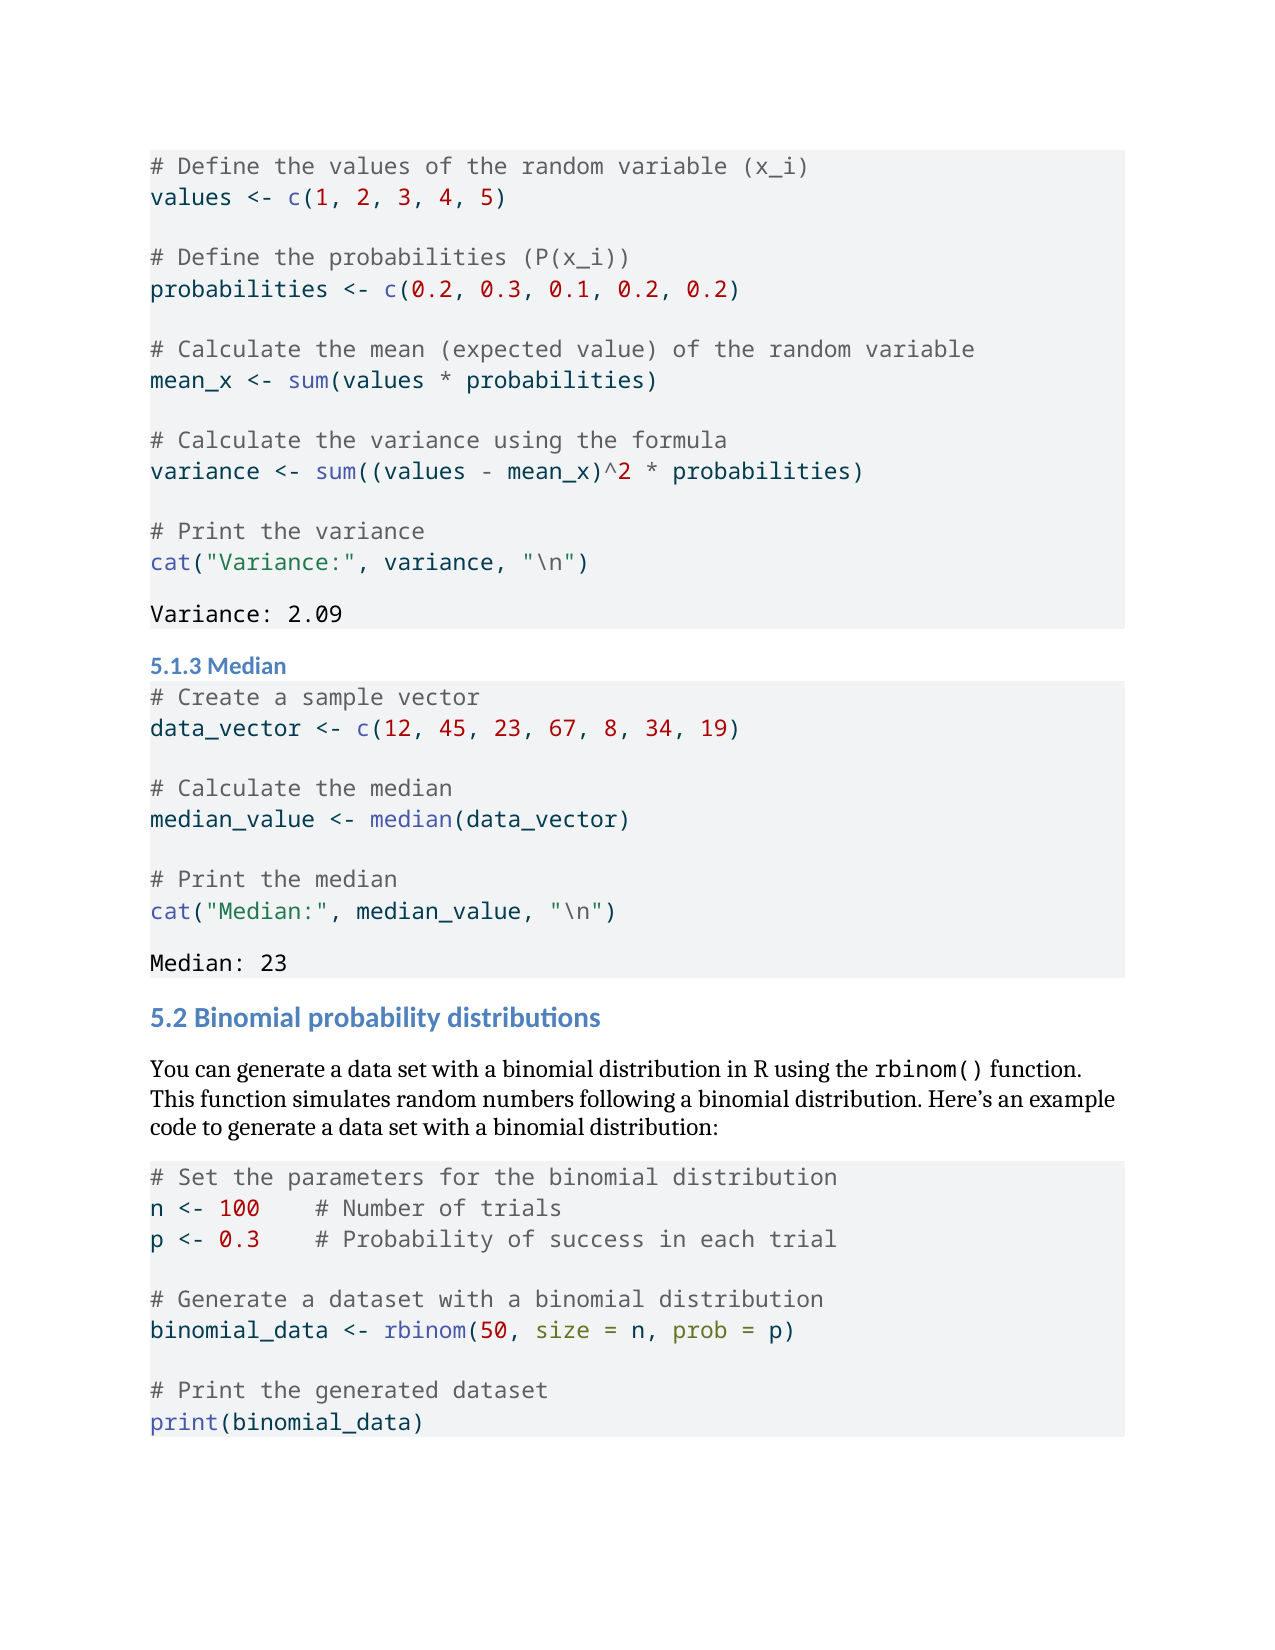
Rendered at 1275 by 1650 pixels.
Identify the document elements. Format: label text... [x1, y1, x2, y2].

subtitle 5.1.3 Median [150, 650, 1125, 681]
text # Set the parameters for the binomial distribution n <- 100 # Number of trials p <- 0.3 # Probability of success in each trial # Generate a dataset with a binomial distribution binomial_data <- rbinom(50, size = n, prob = p) # Print the generated dataset print(binomial_data) [150, 1161, 1125, 1437]
text Median: 23 [150, 947, 1125, 978]
subtitle 5.2 Binomial probability distributions [150, 999, 1125, 1034]
text You can generate a data set with a binomial distribution in R using the rbinom() function. This function simulates random numbers following a binomial distribution. Here’s an example code to generate a data set with a binomial distribution: [150, 1053, 1125, 1142]
text Variance: 2.09 [150, 598, 1125, 629]
text # Define the values of the random variable (x_i) values <- c(1, 2, 3, 4, 5) # Define the probabilities (P(x_i)) probabilities <- c(0.2, 0.3, 0.1, 0.2, 0.2) # Calculate the mean (expected value) of the random variable mean_x <- sum(values * probabilities) # Calculate the variance using the formula variance <- sum((values - mean_x)^2 * probabilities) # Print the variance cat("Variance:", variance, "\n") [150, 150, 1125, 577]
text # Create a sample vector data_vector <- c(12, 45, 23, 67, 8, 34, 19) # Calculate the median median_value <- median(data_vector) # Print the median cat("Median:", median_value, "\n") [150, 681, 1125, 926]
